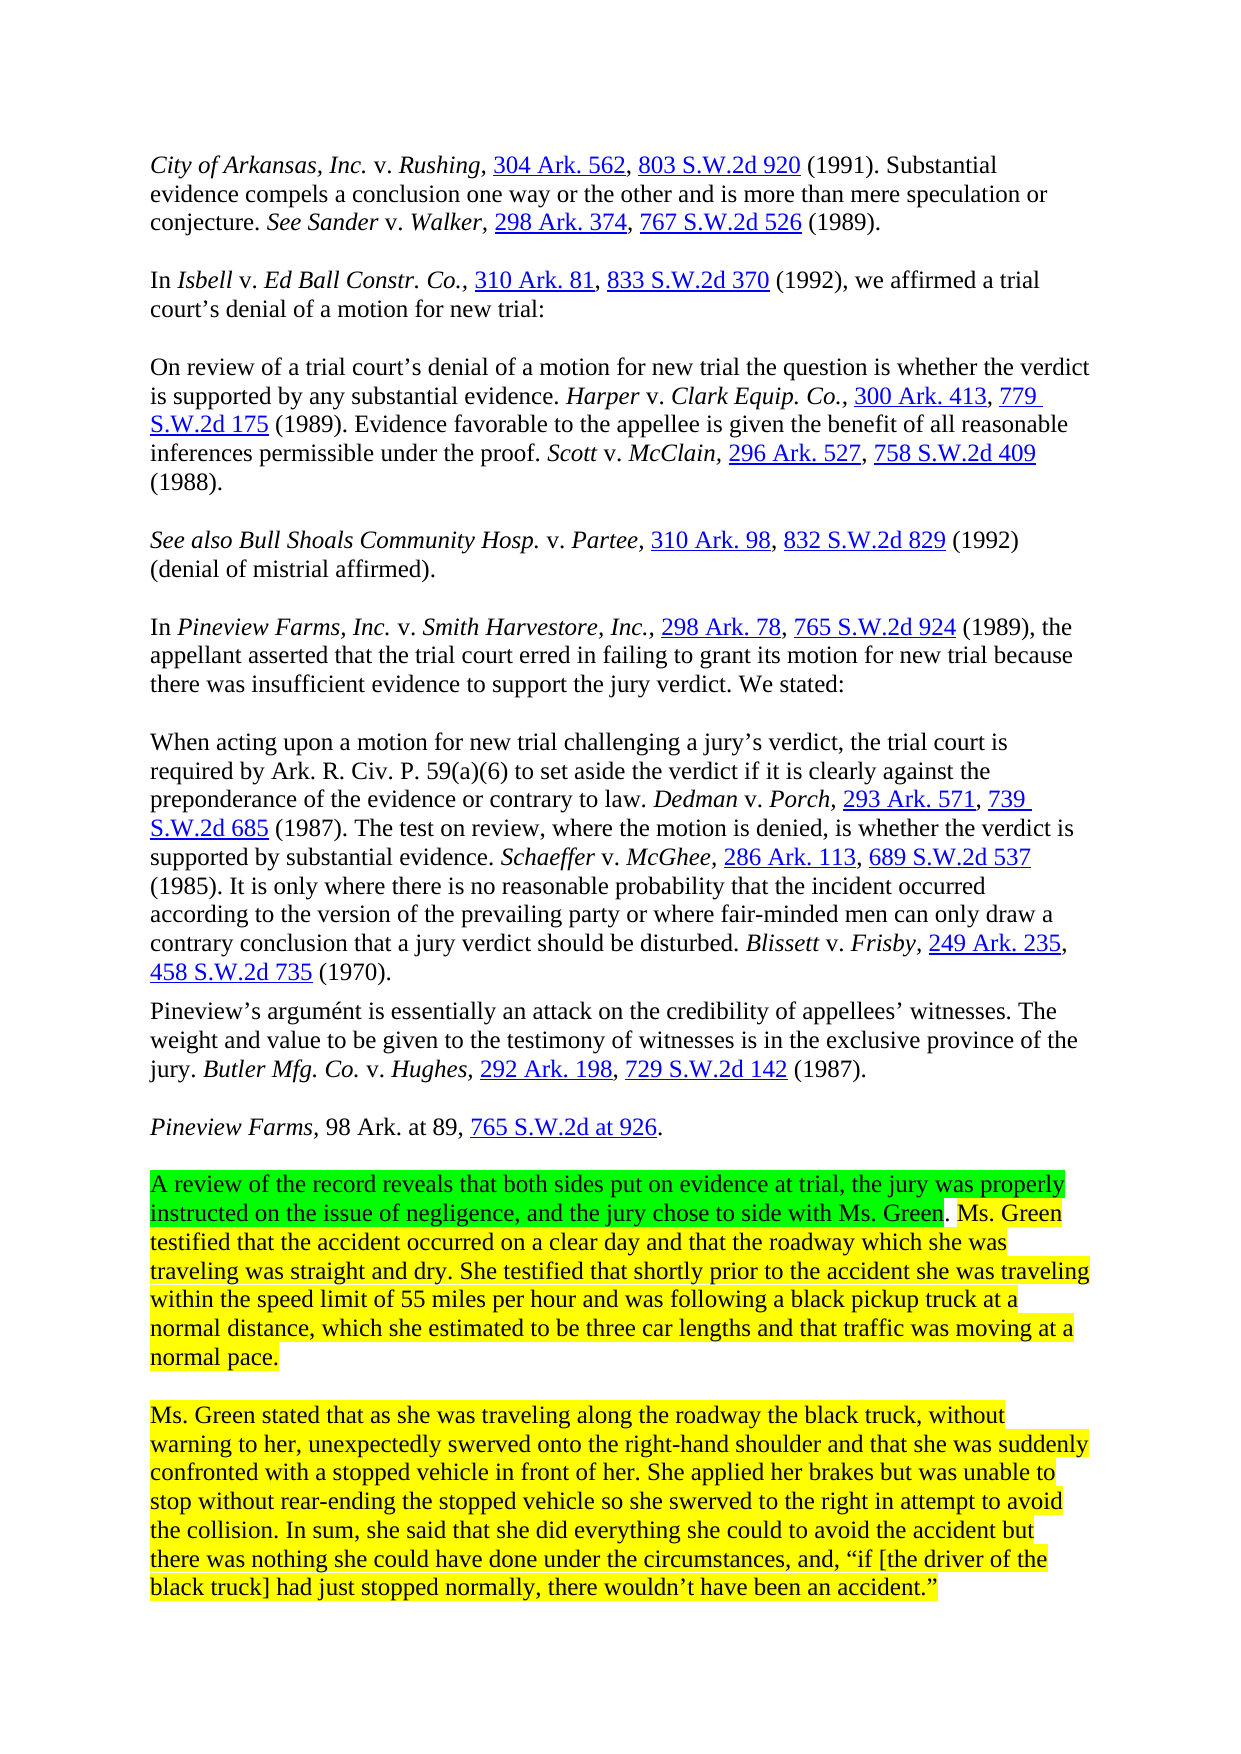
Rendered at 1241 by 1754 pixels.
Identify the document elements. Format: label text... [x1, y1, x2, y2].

text In Pineview Farms, Inc. v. Smith Harvestore, Inc., 298 Ark. 78, 765 S.W.2d 924 (1989), the appellant asserted that the trial court erred in failing to grant its motion for new trial because there was insufficient evidence to support the jury verdict. We stated: [150, 612, 1090, 698]
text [150, 150, 1090, 236]
text Ms. Green stated that as she was traveling along the roadway the black truck, without warning to her, unexpectedly swerved onto the right-hand shoulder and that she was suddenly confronted with a stopped vehicle in front of her. She applied her brakes but was unable to stop without rear-ending the stopped vehicle so she swerved to the right in attempt to avoid the collision. In sum, she said that she did everything she could to avoid the accident but there was nothing she could have done under the circumstances, and, “if [the driver of the black truck] had just stopped normally, there wouldn’t have been an accident.” [150, 1400, 1090, 1601]
text See also Bull Shoals Community Hosp. v. Partee, 310 Ark. 98, 832 S.W.2d 829 (1992) (denial of mistrial affirmed). [150, 525, 1090, 582]
text On review of a trial court’s denial of a motion for new trial the question is whether the verdict is supported by any substantial evidence. Harper v. Clark Equip. Co., 300 Ark. 413, 779 S.W.2d 175 (1989). Evidence favorable to the appellee is given the benefit of all reasonable inferences permissible under the proof. Scott v. McClain, 296 Ark. 527, 758 S.W.2d 409 (1988). [150, 352, 1090, 496]
text Pineview Farms, 98 Ark. at 89, 765 S.W.2d at 926. [150, 1112, 1090, 1140]
text A review of the record reveals that both sides put on evidence at trial, the jury was properly instructed on the issue of negligence, and the jury chose to side with Ms. Green. Ms. Green testified that the accident occurred on a clear day and that the roadway which she was traveling was straight and dry. She testified that shortly prior to the accident she was traveling within the speed limit of 55 miles per hour and was following a black pickup truck at a normal distance, which she estimated to be three car lengths and that traffic was moving at a normal pace. [150, 1169, 1090, 1256]
text When acting upon a motion for new trial challenging a jury’s verdict, the trial court is required by Ark. R. Civ. P. 59(a)(6) to set aside the verdict if it is clearly against the preponderance of the evidence or contrary to law. Dedman v. Porch, 293 Ark. 571, 739 S.W.2d 685 (1987). The test on review, where the motion is denied, is whether the verdict is supported by substantial evidence. Schaeffer v. McGhee, 286 Ark. 113, 689 S.W.2d 537 (1985). It is only where there is no reasonable probability that the incident occurred according to the version of the prevailing party or where fair-minded men can only draw a contrary conclusion that a jury verdict should be disturbed. Blissett v. Frisby, 249 Ark. 235, 458 S.W.2d 735 (1970). [150, 727, 1090, 986]
text Pineview’s argumént is essentially an attack on the credibility of appellees’ witnesses. The weight and value to be given to the testimony of witnesses is in the exclusive province of the jury. Butler Mfg. Co. v. Hughes, 292 Ark. 198, 729 S.W.2d 142 (1987). [150, 996, 1090, 1082]
text In Isbell v. Ed Ball Constr. Co., 310 Ark. 81, 833 S.W.2d 370 (1992), we affirmed a trial court’s denial of a motion for new trial: [150, 265, 1090, 323]
text A review of the record reveals that both sides put on evidence at trial, the jury was properly instructed on the issue of negligence, and the jury chose to side with Ms. Green. Ms. Green testified that the accident occurred on a clear day and that the roadway which she was traveling was straight and dry. She testified that shortly prior to the accident she was traveling within the speed limit of 55 miles per hour and was following a black pickup truck at a normal distance, which she estimated to be three car lengths and that traffic was moving at a normal pace. [150, 1284, 1090, 1371]
